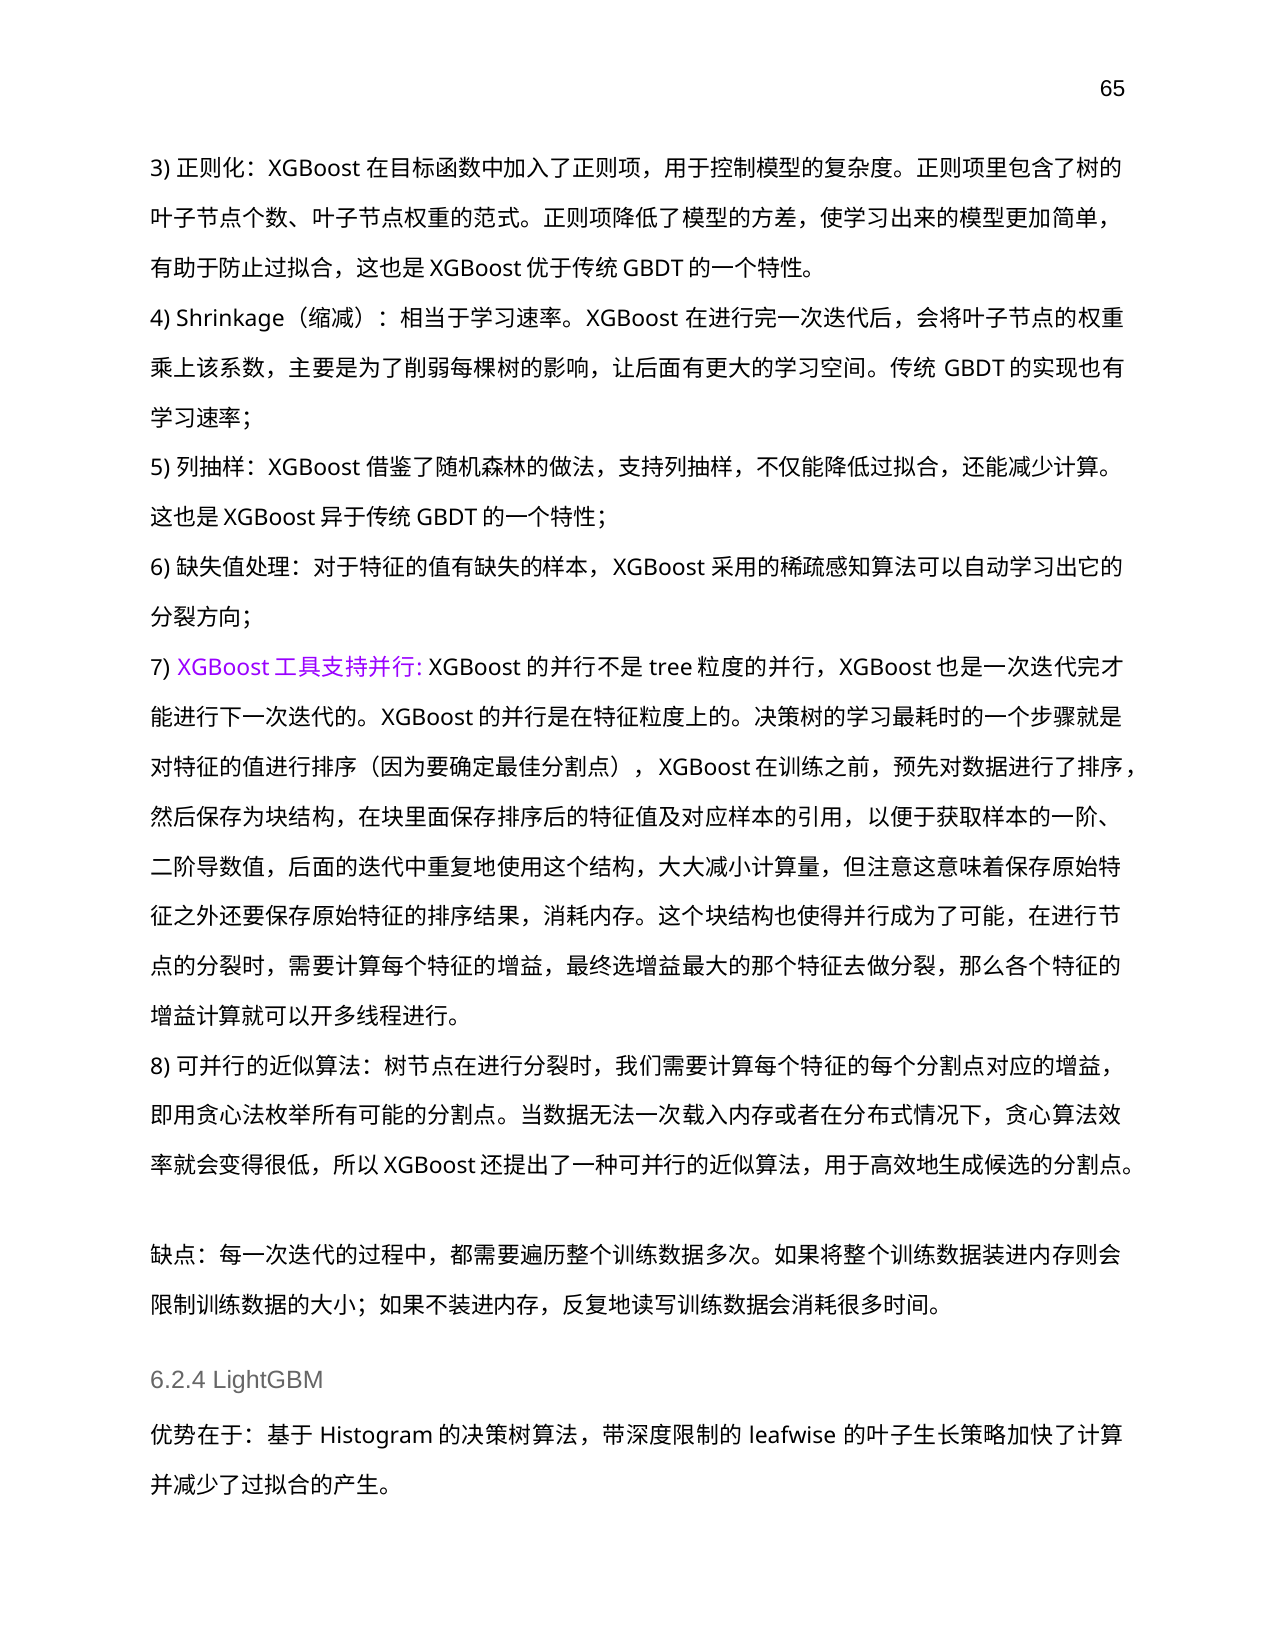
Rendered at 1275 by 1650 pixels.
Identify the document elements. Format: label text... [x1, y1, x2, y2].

text 5) 列抽样：XGBoost 借鉴了随机森林的做法，支持列抽样，不仅能降低过拟合，还能减少计算。这也是XGBoost异于传统GBDT的一个特性； [150, 449, 1125, 532]
text 8) 可并行的近似算法：树节点在进行分裂时，我们需要计算每个特征的每个分割点对应的增益，即用贪心法枚举所有可能的分割点。当数据无法一次载入内存或者在分布式情况下，贪心算法效率就会变得很低，所以XGBoost还提出了一种可并行的近似算法，用于高效地生成候选的分割点。 [150, 1047, 1125, 1181]
text 7) XGBoost工具支持并行: XGBoost的并行不是tree粒度的并行，XGBoost也是一次迭代完才能进行下一次迭代的。XGBoost的并行是在特征粒度上的。决策树的学习最耗时的一个步骤就是对特征的值进行排序（因为要确定最佳分割点），XGBoost在训练之前，预先对数据进行了排序，然后保存为块结构，在块里面保存排序后的特征值及对应样本的引用，以便于获取样本的一阶、二阶导数值，后面的迭代中重复地使用这个结构，大大减小计算量，但注意这意味着保存原始特征之外还要保存原始特征的排序结果，消耗内存。这个块结构也使得并行成为了可能，在进行节点的分裂时，需要计算每个特征的增益，最终选增益最大的那个特征去做分裂，那么各个特征的增益计算就可以开多线程进行。 [150, 649, 1125, 1031]
text 优势在于：基于Histogram的决策树算法，带深度限制的leafwise 的叶子生长策略加快了计算并减少了过拟合的产生。 [150, 1417, 1125, 1500]
text 缺点：每一次迭代的过程中，都需要遍历整个训练数据多次。如果将整个训练数据装进内存则会限制训练数据的大小；如果不装进内存，反复地读写训练数据会消耗很多时间。 [150, 1237, 1125, 1320]
text 3) 正则化：XGBoost 在目标函数中加入了正则项，用于控制模型的复杂度。正则项里包含了树的叶子节点个数、叶子节点权重的范式。正则项降低了模型的方差，使学习出来的模型更加简单，有助于防止过拟合，这也是XGBoost优于传统GBDT的一个特性。 [150, 150, 1125, 283]
subtitle 6.2.4 LightGBM [150, 1365, 1125, 1394]
text 6) 缺失值处理：对于特征的值有缺失的样本，XGBoost 采用的稀疏感知算法可以自动学习出它的分裂方向； [150, 549, 1125, 632]
text 4) Shrinkage（缩减）：相当于学习速率。XGBoost 在进行完一次迭代后，会将叶子节点的权重乘上该系数，主要是为了削弱每棵树的影响，让后面有更大的学习空间。传统GBDT的实现也有学习速率； [150, 300, 1125, 433]
